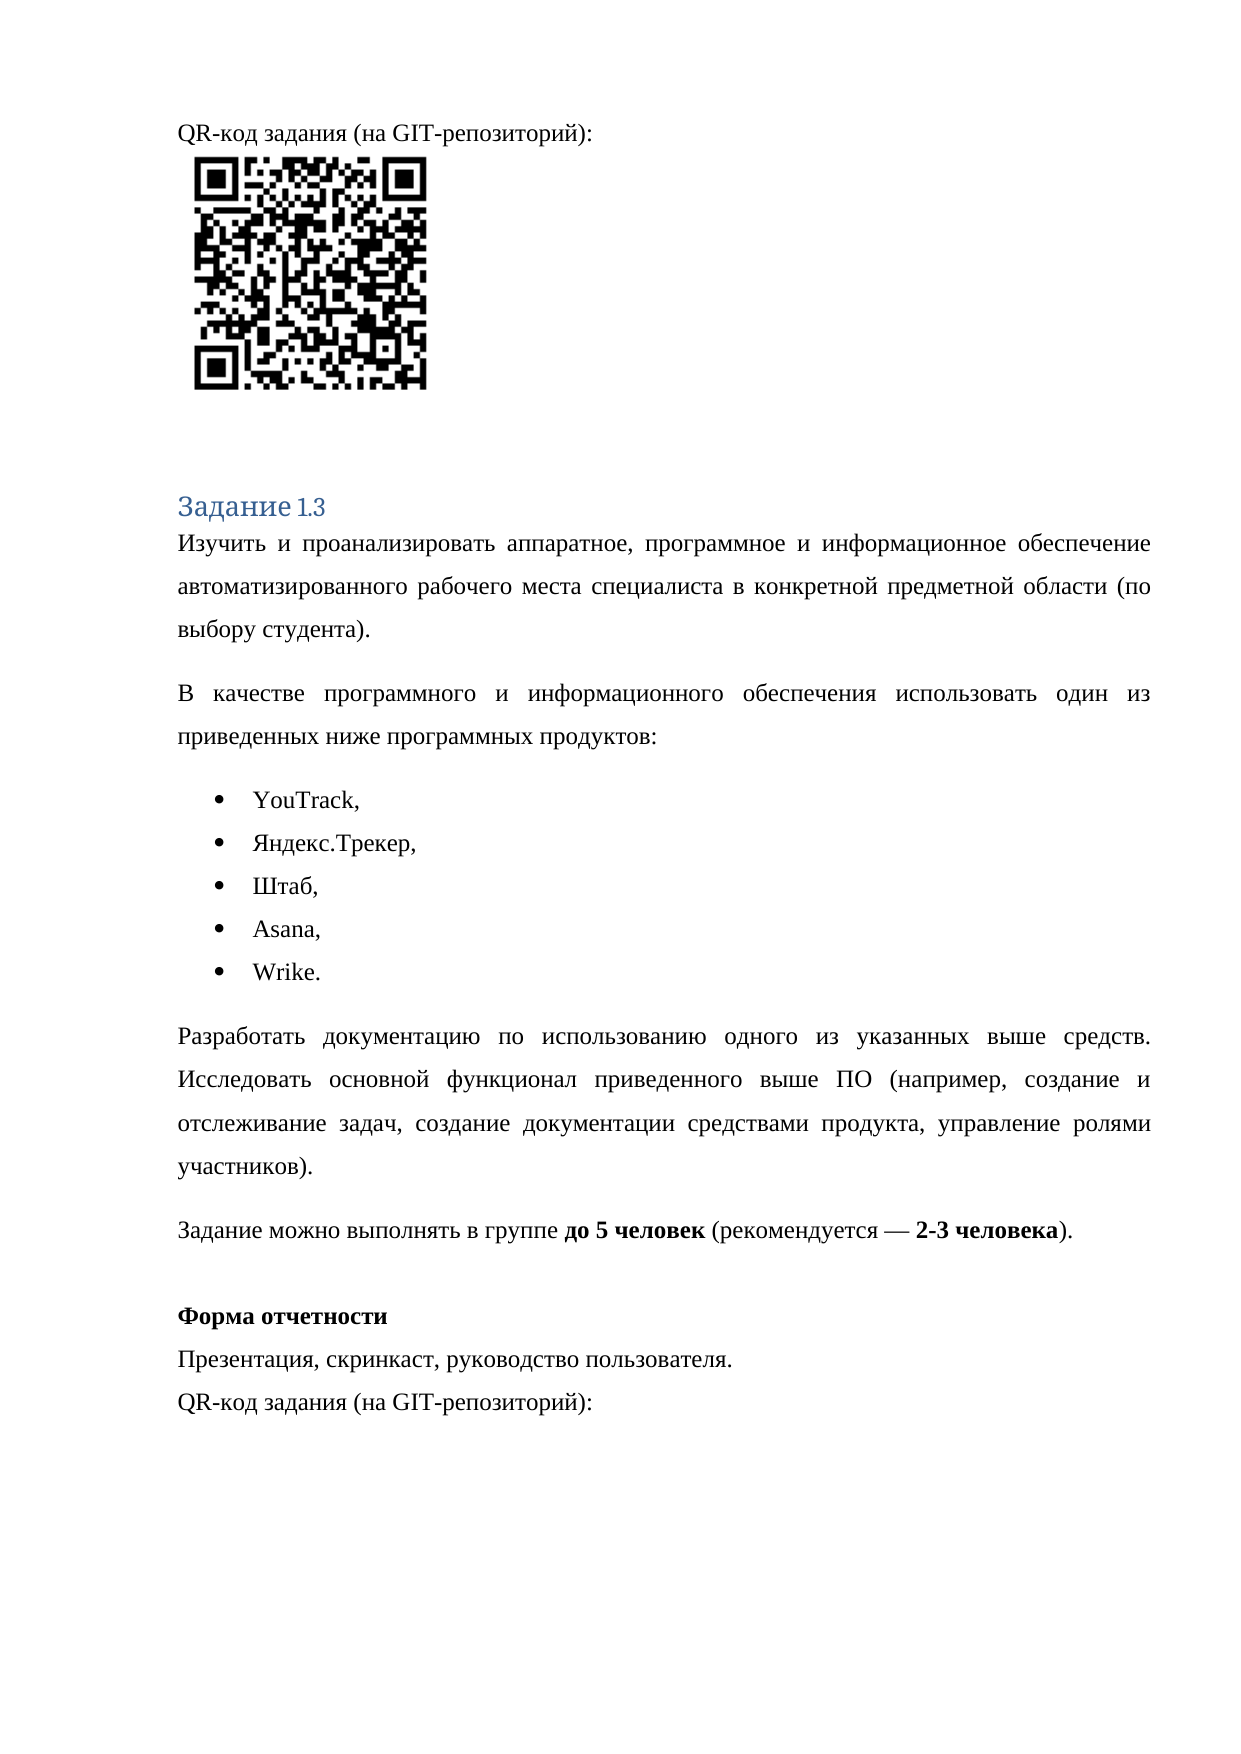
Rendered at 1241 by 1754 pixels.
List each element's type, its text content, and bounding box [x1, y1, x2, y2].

text Разработать документацию по использованию одного из указанных выше средств. Исследовать основной функционал приведенного выше ПО (например, создание и отслеживание задач, создание документации средствами продукта, управление ролями участников). [177, 1021, 1152, 1179]
text В качестве программного и информационного обеспечения использовать один из приведенных ниже программных продуктов: [177, 678, 1152, 750]
text Презентация, скринкаст, руководство пользователя. [177, 1344, 1152, 1373]
text Форма отчетности [177, 1301, 1152, 1330]
text QR-код задания (на GIT-репозиторий): [177, 118, 1152, 147]
list Asana, [215, 914, 1152, 943]
list Штаб, [215, 871, 1152, 900]
picture [187, 151, 439, 401]
list Wrike. [215, 957, 1152, 986]
text QR-код задания (на GIT-репозиторий): [177, 1387, 1152, 1416]
text Изучить и проанализировать аппаратное, программное и информационное обеспечение автоматизированного рабочего места специалиста в конкретной предметной области (по выбору студента). [177, 528, 1152, 643]
list YouTrack, [215, 785, 1152, 814]
list Яндекс.Трекер, [215, 828, 1152, 857]
text Задание можно выполнять в группе до 5 человек (рекомендуется — 2-3 человека). [177, 1215, 1152, 1243]
subtitle Задание 1.3 [177, 492, 1152, 523]
